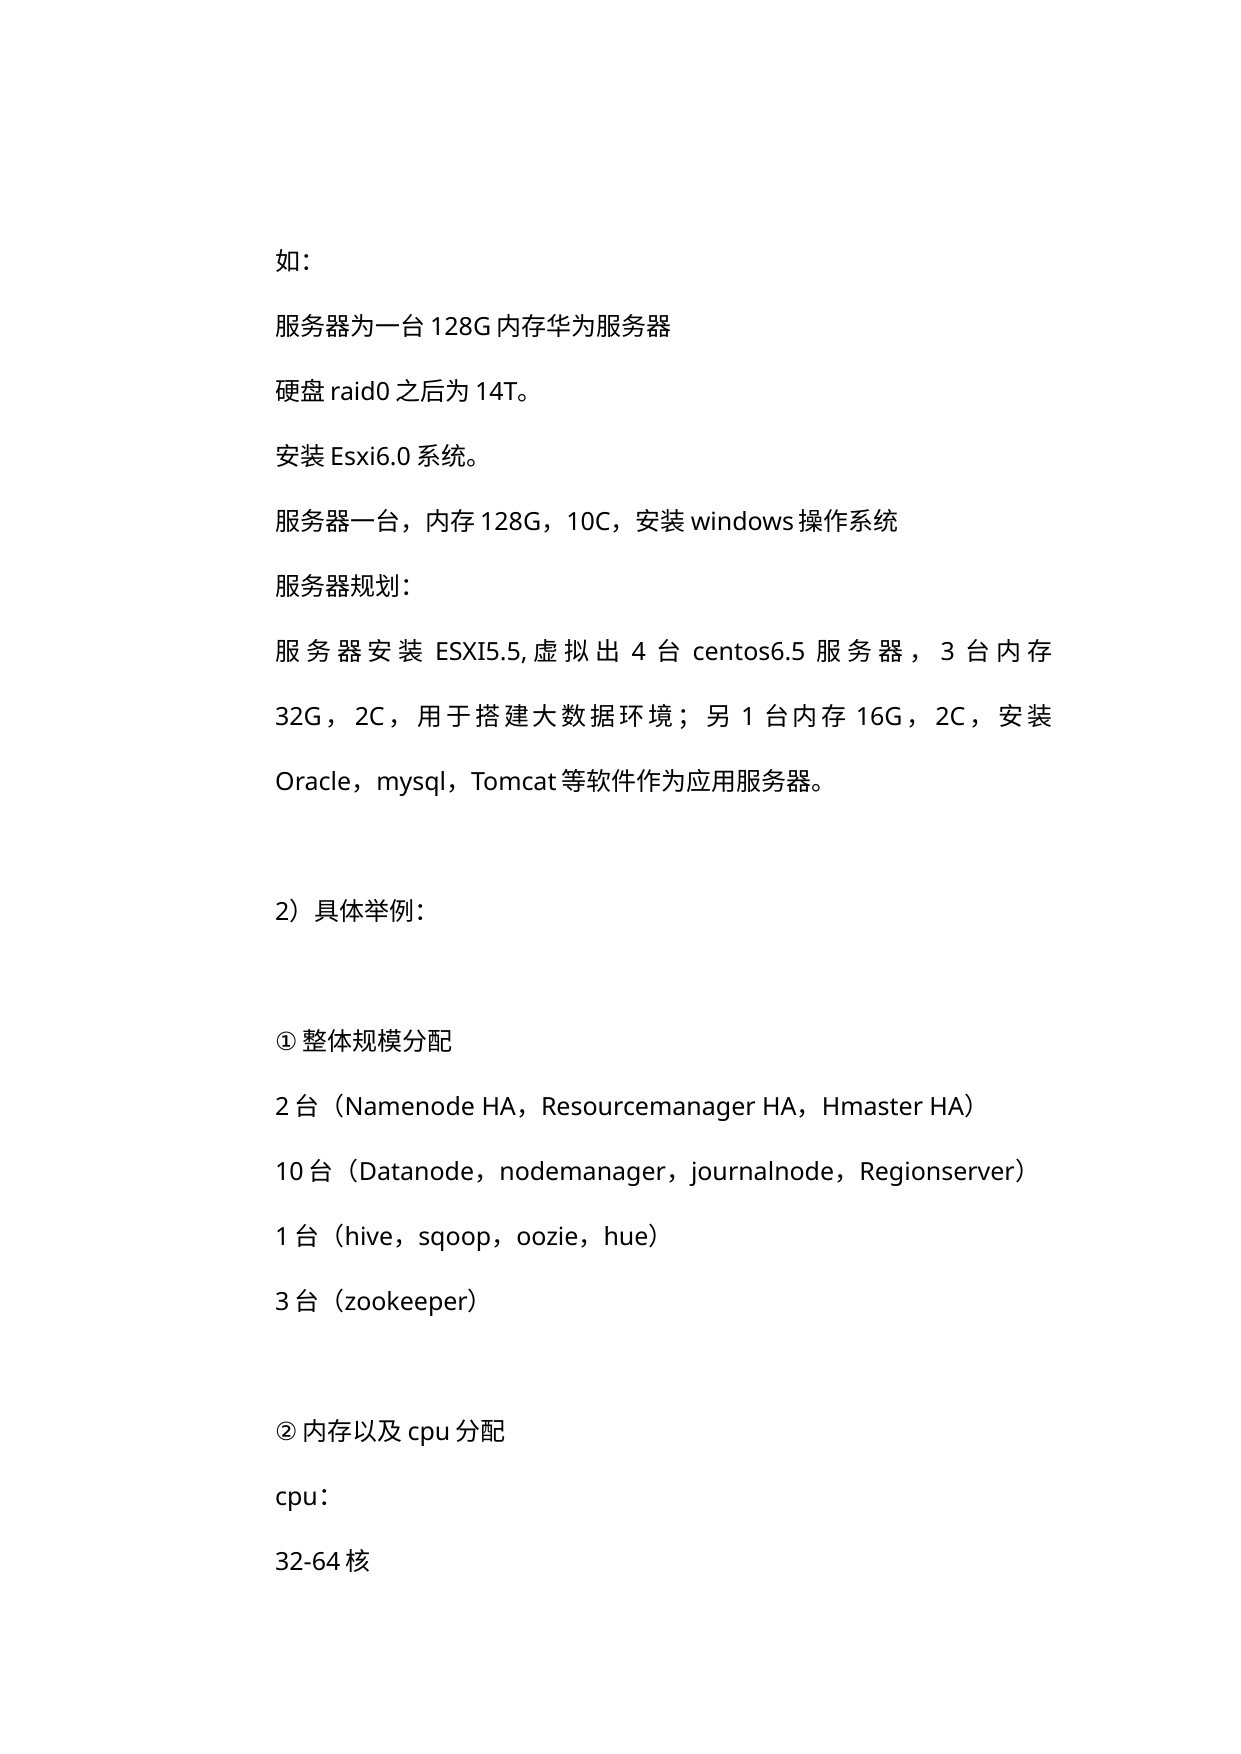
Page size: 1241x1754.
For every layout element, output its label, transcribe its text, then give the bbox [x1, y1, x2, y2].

list 服务器安装ESXI5.5,虚拟出4台centos6.5服务器，3台内存32G，2C，用于搭建大数据环境；另1台内存16G，2C，安装Oracle，mysql，Tomcat等软件作为应用服务器。 [231, 617, 1053, 812]
list 服务器一台，内存128G，10C，安装windows操作系统 [231, 487, 1053, 552]
list 安装Esxi6.0系统。 [231, 422, 1053, 487]
list 1台（hive，sqoop，oozie，hue） [231, 1202, 1053, 1267]
list cpu： [231, 1462, 1053, 1527]
list 32-64核 [231, 1527, 1053, 1592]
list 3台（zookeeper） [231, 1267, 1053, 1332]
list ②内存以及cpu分配 [231, 1397, 1053, 1462]
list 2）具体举例： [231, 877, 1053, 942]
list 服务器规划： [231, 552, 1053, 617]
list ①整体规模分配 [231, 1007, 1053, 1072]
list 2台（Namenode HA，Resourcemanager HA，Hmaster HA） [231, 1072, 1053, 1137]
list 服务器为一台128G内存华为服务器 [231, 292, 1053, 357]
list 如： [231, 227, 1053, 292]
list 硬盘raid0之后为14T。 [231, 357, 1053, 422]
list 10台（Datanode，nodemanager，journalnode，Regionserver） [231, 1137, 1053, 1202]
